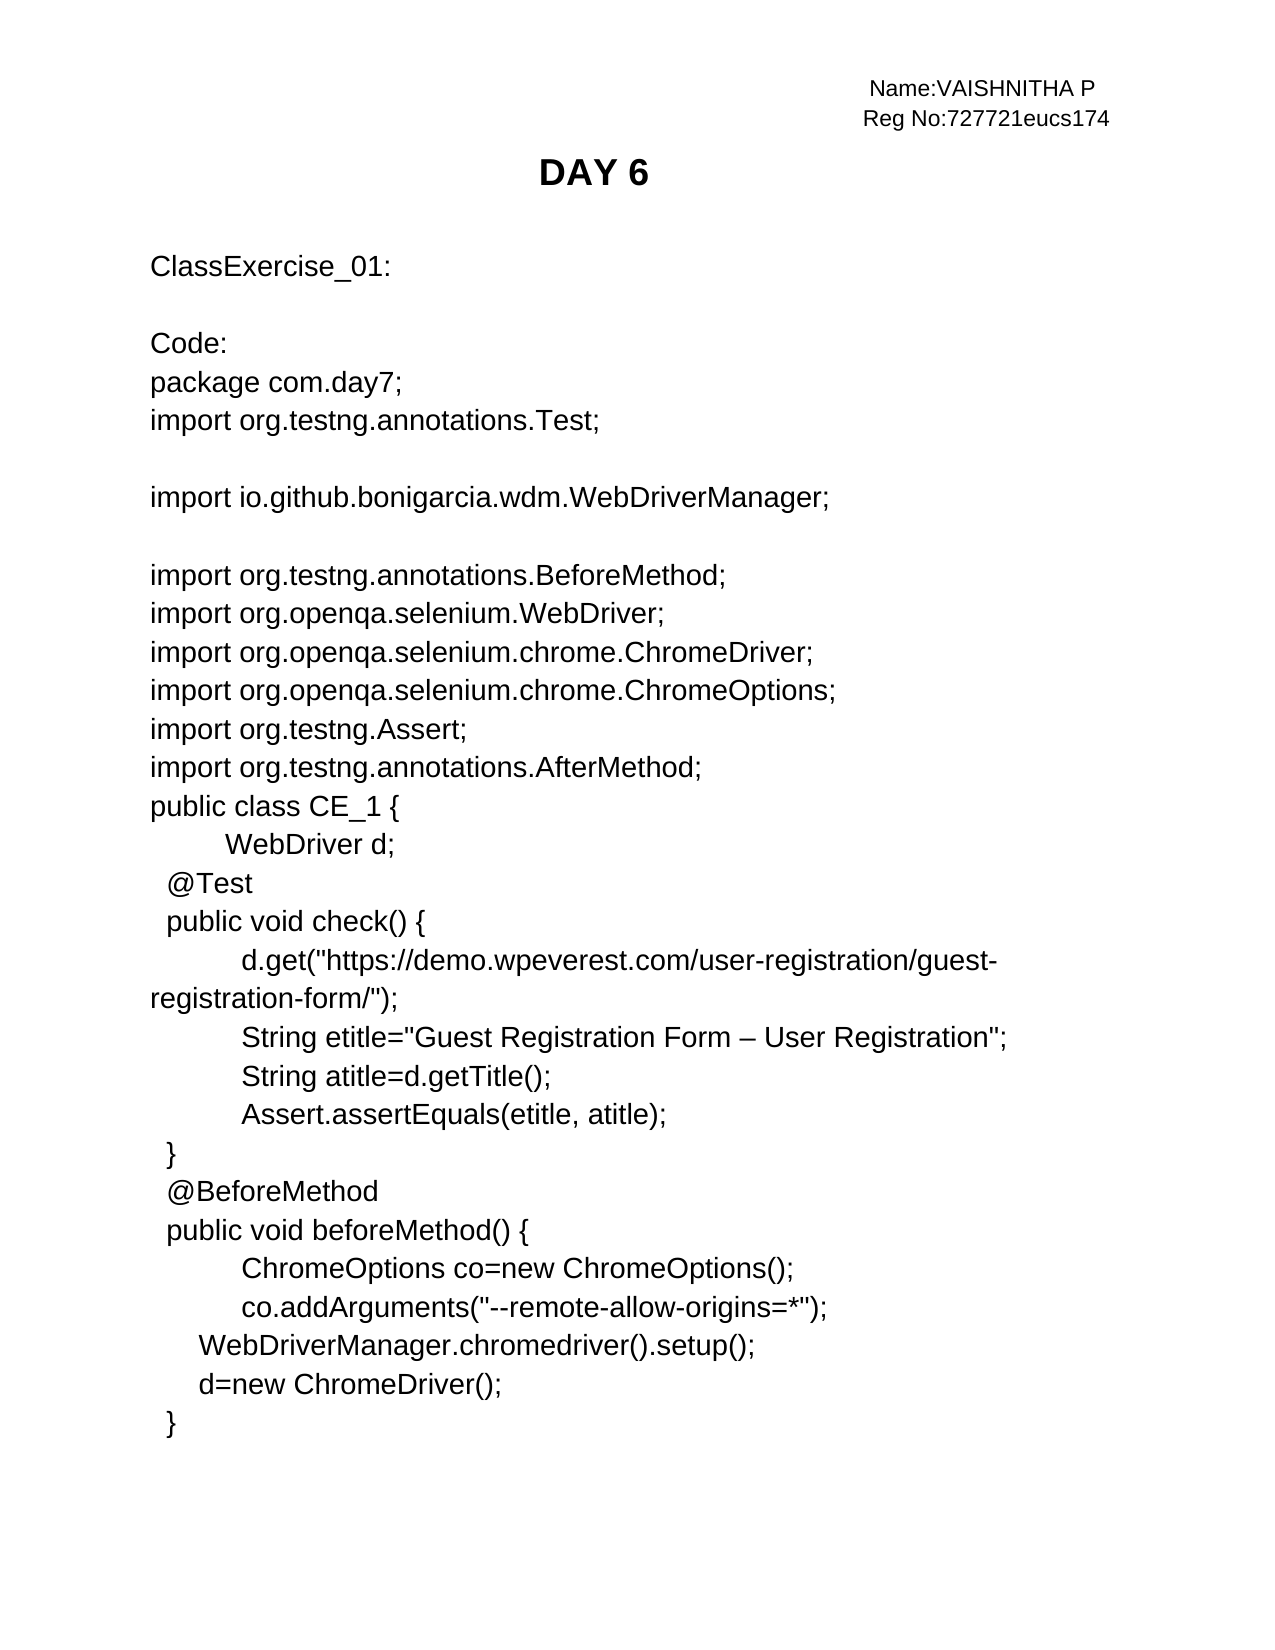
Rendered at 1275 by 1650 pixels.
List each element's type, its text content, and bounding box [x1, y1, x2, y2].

text import org.testng.Assert; [150, 712, 1125, 745]
text import org.openqa.selenium.WebDriver; [150, 596, 1125, 629]
text d=new ChromeDriver(); [150, 1367, 1125, 1400]
text import org.testng.annotations.Test; [150, 403, 1125, 437]
text Code: [150, 326, 1125, 360]
text WebDriverManager.chromedriver().setup(); [150, 1328, 1125, 1362]
text import org.openqa.selenium.chrome.ChromeDriver; [150, 634, 1125, 668]
text DAY 6 [150, 150, 1125, 193]
text ChromeOptions co=new ChromeOptions(); [150, 1251, 1125, 1285]
text co.addArguments("--remote-allow-origins=*"); [150, 1290, 1125, 1323]
text @BeforeMethod [150, 1174, 1125, 1208]
text public class CE_1 { [150, 789, 1125, 822]
text @Test [150, 866, 1125, 899]
text public void beforeMethod() { [150, 1213, 1125, 1246]
text String etitle="Guest Registration Form – User Registration"; [150, 1020, 1125, 1053]
text WebDriver d; [150, 827, 1125, 861]
text ClassExercise_01: [150, 249, 1125, 283]
text public void check() { [150, 904, 1125, 938]
text import org.testng.annotations.AfterMethod; [150, 750, 1125, 784]
text d.get("https://demo.wpeverest.com/user-registration/guest-registration-form/"); [150, 943, 1125, 1015]
text package com.day7; [150, 365, 1125, 398]
text import org.testng.annotations.BeforeMethod; [150, 557, 1125, 591]
text Assert.assertEquals(etitle, atitle); [150, 1097, 1125, 1131]
text } [150, 1136, 1125, 1169]
text import org.openqa.selenium.chrome.ChromeOptions; [150, 673, 1125, 707]
text import io.github.bonigarcia.wdm.WebDriverManager; [150, 480, 1125, 514]
text String atitle=d.getTitle(); [150, 1058, 1125, 1092]
text } [150, 1405, 1125, 1439]
